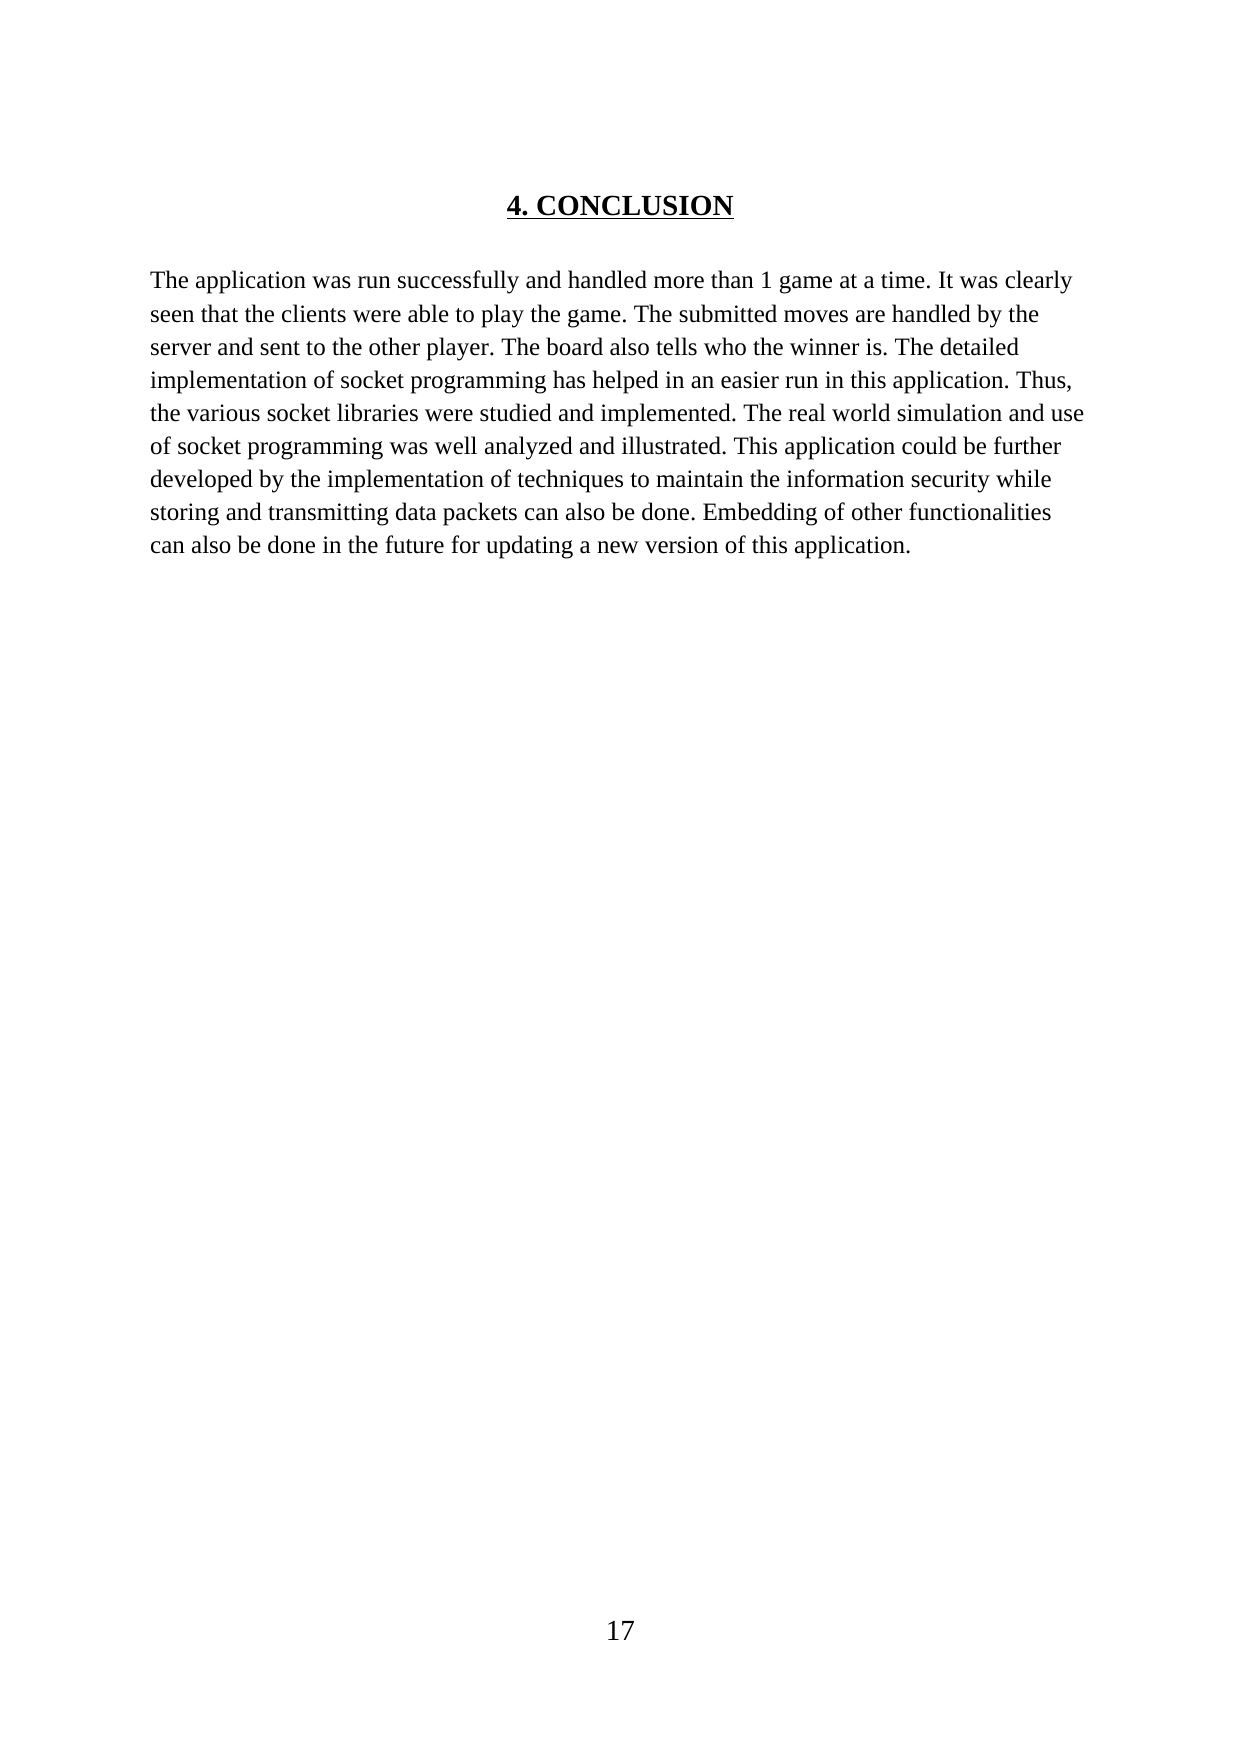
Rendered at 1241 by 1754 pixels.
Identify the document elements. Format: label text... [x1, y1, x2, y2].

text 4. CONCLUSION [150, 188, 1090, 222]
text The application was run successfully and handled more than 1 game at a time. It was clearly seen that the clients were able to play the game. The submitted moves are handled by the server and sent to the other player. The board also tells who the winner is. The detailed implementation of socket programming has helped in an easier run in this application. Thus, the various socket libraries were studied and implemented. The real world simulation and use of socket programming was well analyzed and illustrated. This application could be further developed by the implementation of techniques to maintain the information security while storing and transmitting data packets can also be done. Embedding of other functionalities can also be done in the future for updating a new version of this application. [150, 266, 1090, 558]
